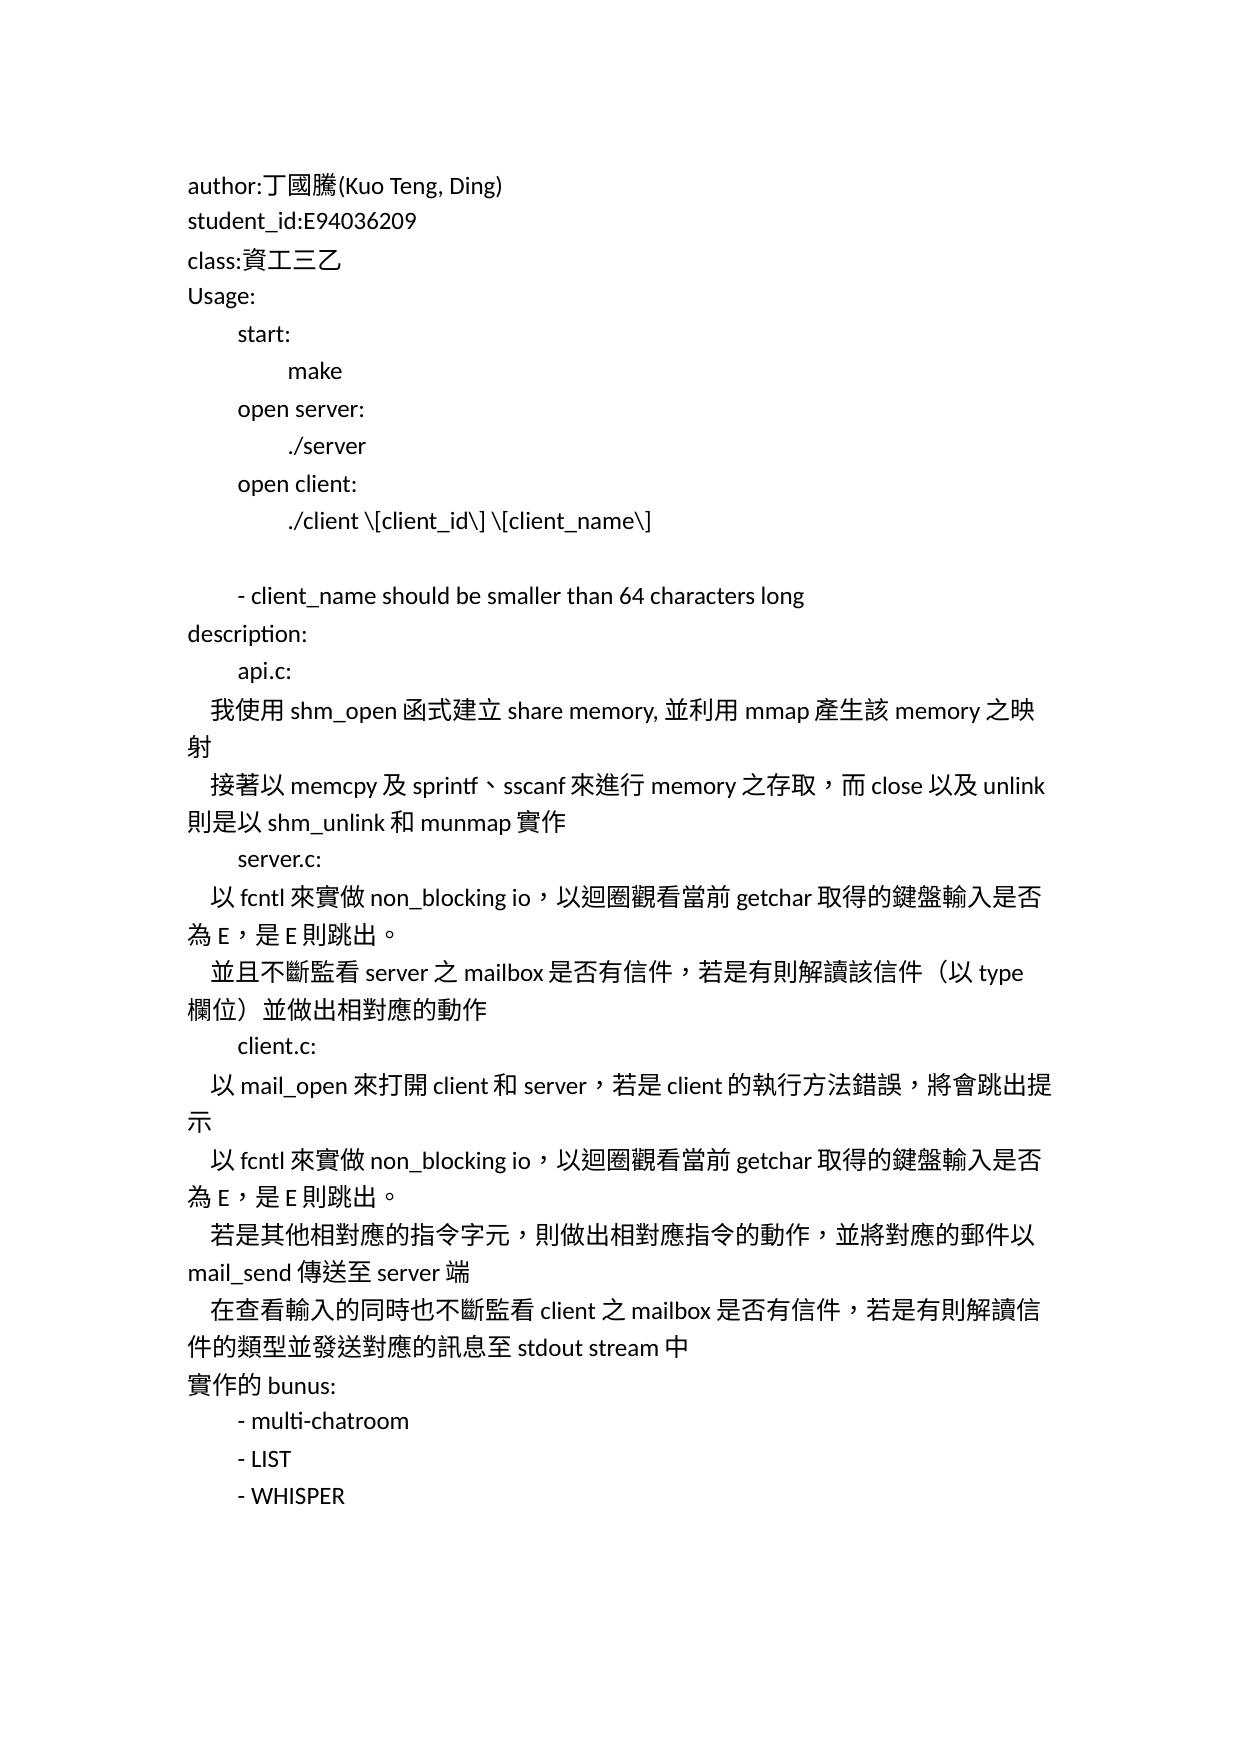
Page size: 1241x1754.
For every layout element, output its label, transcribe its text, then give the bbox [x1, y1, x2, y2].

text 接著以memcpy及sprintf、sscanf來進行memory之存取，而close以及unlink則是以shm_unlink和munmap實作 [187, 764, 1053, 839]
text author:丁國騰(Kuo Teng, Ding) [187, 164, 1053, 202]
text 以fcntl來實做non_blocking io，以迴圈觀看當前getchar取得的鍵盤輸入是否為E，是E則跳出。 [187, 877, 1053, 952]
text Usage: [187, 277, 1053, 314]
text - multi-chatroom [187, 1402, 1053, 1439]
text student_id:E94036209 [187, 202, 1053, 239]
text ./server [237, 427, 1053, 464]
text - client_name should be smaller than 64 characters long [187, 577, 1053, 614]
text 我使用shm_open函式建立share memory, 並利用mmap產生該memory之映射 [187, 689, 1053, 764]
text 實作的bunus: [187, 1364, 1053, 1402]
text class:資工三乙 [187, 239, 1053, 277]
text 並且不斷監看server之mailbox是否有信件，若是有則解讀該信件（以type欄位）並做出相對應的動作 [187, 952, 1053, 1027]
text 以mail_open來打開client和server，若是client的執行方法錯誤，將會跳出提示 [187, 1064, 1053, 1139]
text - WHISPER [187, 1477, 1053, 1514]
text open server: [187, 389, 1053, 427]
text 以fcntl來實做non_blocking io，以迴圈觀看當前getchar取得的鍵盤輸入是否為E，是E則跳出。 [187, 1139, 1053, 1214]
text - LIST [187, 1439, 1053, 1477]
text client.c: [187, 1027, 1053, 1064]
text make [237, 352, 1053, 389]
text 在查看輸入的同時也不斷監看client之mailbox是否有信件，若是有則解讀信件的類型並發送對應的訊息至stdout stream中 [187, 1289, 1053, 1364]
text api.c: [187, 652, 1053, 689]
text description: [187, 614, 1053, 652]
text server.c: [187, 839, 1053, 877]
text start: [187, 314, 1053, 352]
text open client: [187, 464, 1053, 502]
text 若是其他相對應的指令字元，則做出相對應指令的動作，並將對應的郵件以mail_send傳送至server端 [187, 1214, 1053, 1289]
text ./client \[client_id\] \[client_name\] [237, 502, 1053, 539]
